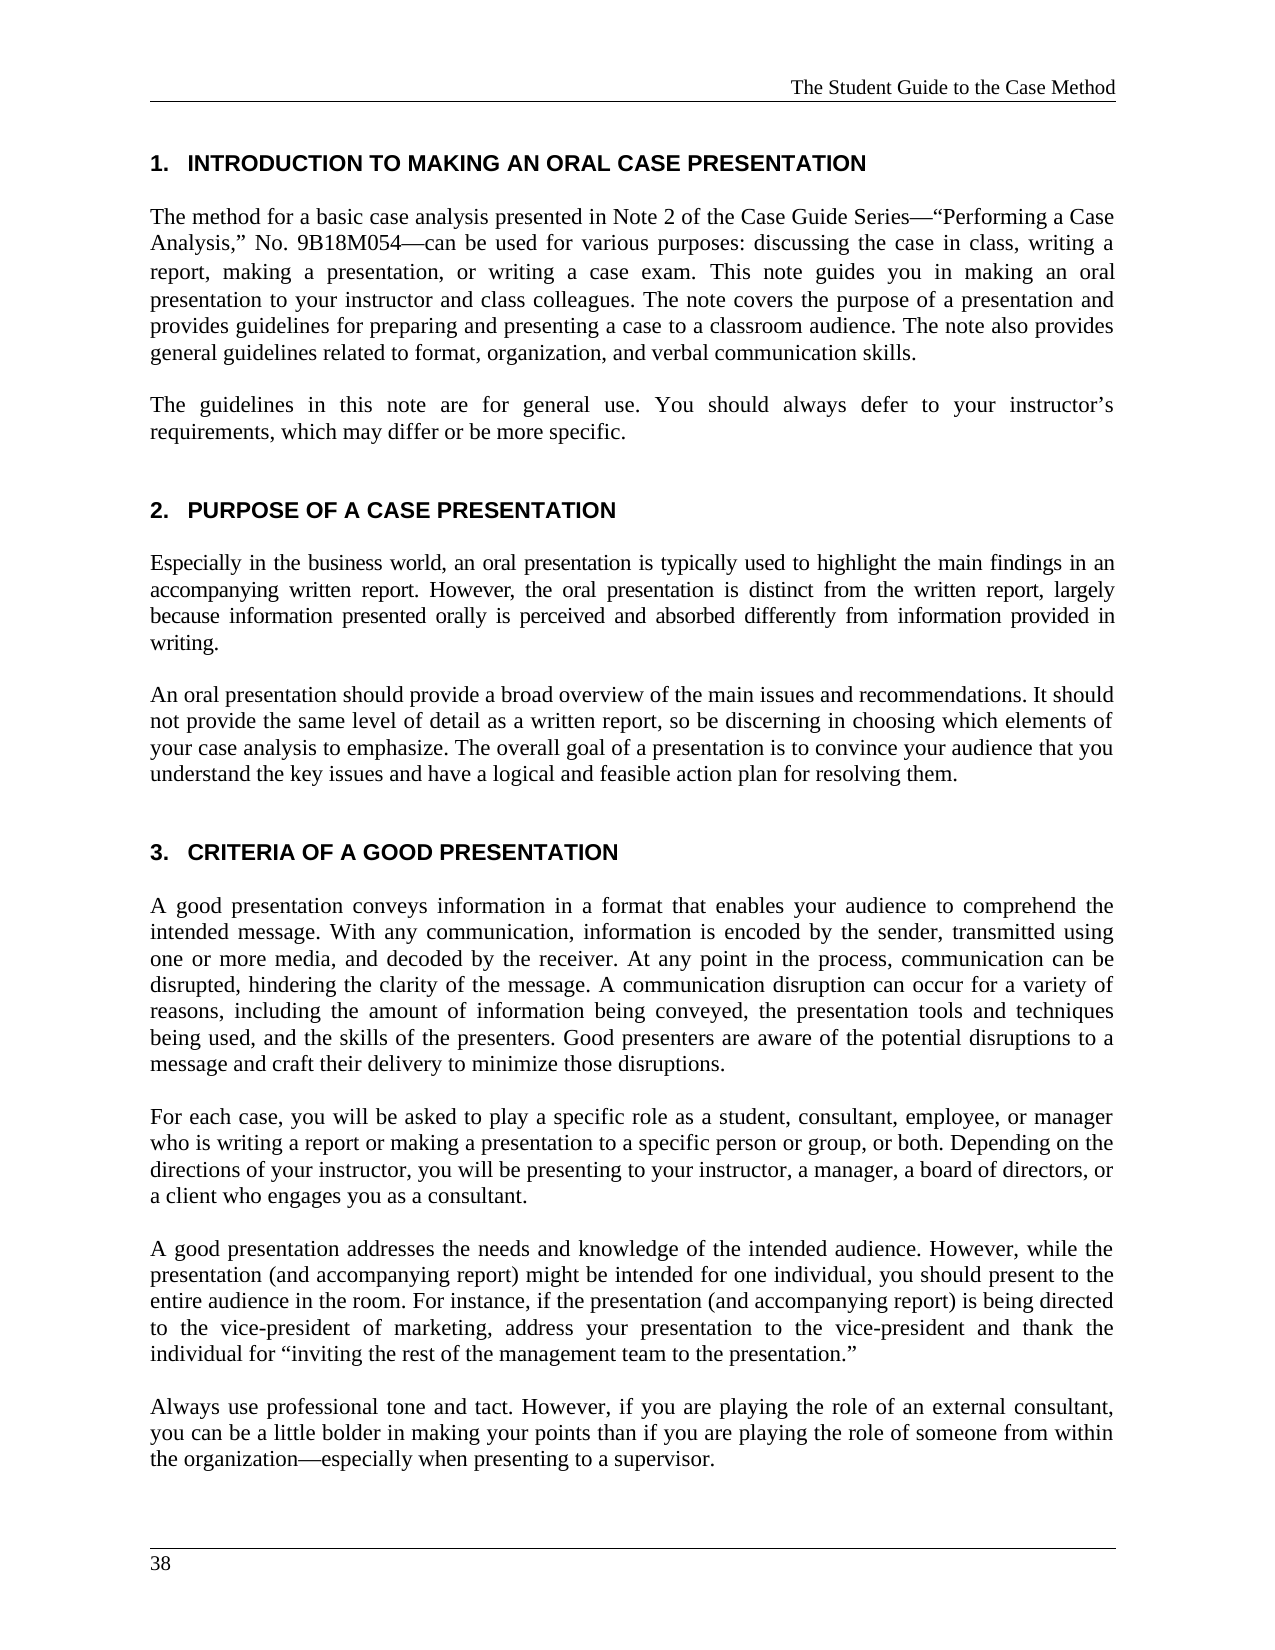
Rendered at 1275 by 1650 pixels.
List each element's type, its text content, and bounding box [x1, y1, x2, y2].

list Purpose of a Case Presentation [150, 497, 1116, 523]
text Always use professional tone and tact. However, if you are playing the role of an external consultant, you can be a little bolder in making your points than if you are playing the role of someone from within the organization—especially when presenting to a supervisor. [150, 1393, 1116, 1472]
text An oral presentation should provide a broad overview of the main issues and recommendations. It should not provide the same level of detail as a written report, so be discerning in choosing which elements of your case analysis to emphasize. The overall goal of a presentation is to convince your audience that you understand the key issues and have a logical and feasible action plan for resolving them. [150, 681, 1116, 787]
list Introduction to Making An Oral Case Presentation [150, 150, 1116, 176]
text The method for a basic case analysis presented in Note 2 of the Case Guide Series—“Performing a Case Analysis,” No. 9B18M054—can be used for various purposes: discussing the case in class, writing a report, making a presentation, or writing a case exam. This note guides you in making an oral presentation to your instructor and class colleagues. The note covers the purpose of a presentation and provides guidelines for preparing and presenting a case to a classroom audience. The note also provides general guidelines related to format, organization, and verbal communication skills. [150, 203, 1116, 365]
text Especially in the business world, an oral presentation is typically used to highlight the main findings in an accompanying written report. However, the oral presentation is distinct from the written report, largely because information presented orally is perceived and absorbed differently from information provided in writing. [150, 549, 1116, 655]
text For each case, you will be asked to play a specific role as a student, consultant, employee, or manager who is writing a report or making a presentation to a specific person or group, or both. Depending on the directions of your instructor, you will be presenting to your instructor, a manager, a board of directors, or a client who engages you as a consultant. [150, 1103, 1116, 1208]
text A good presentation conveys information in a format that enables your audience to comprehend the intended message. With any communication, information is encoded by the sender, transmitted using one or more media, and decoded by the receiver. At any point in the process, communication can be disrupted, hindering the clarity of the message. A communication disruption can occur for a variety of reasons, including the amount of information being conveyed, the presentation tools and techniques being used, and the skills of the presenters. Good presenters are aware of the potential disruptions to a message and craft their delivery to minimize those disruptions. [150, 892, 1116, 1077]
text The guidelines in this note are for general use. You should always defer to your instructor’s requirements, which may differ or be more specific. [150, 391, 1116, 444]
text A good presentation addresses the needs and knowledge of the intended audience. However, while the presentation (and accompanying report) might be intended for one individual, you should present to the entire audience in the room. For instance, if the presentation (and accompanying report) is being directed to the vice-president of marketing, address your presentation to the vice-president and thank the individual for “inviting the rest of the management team to the presentation.” [150, 1235, 1116, 1366]
list Criteria of a Good Presentation [150, 839, 1116, 866]
